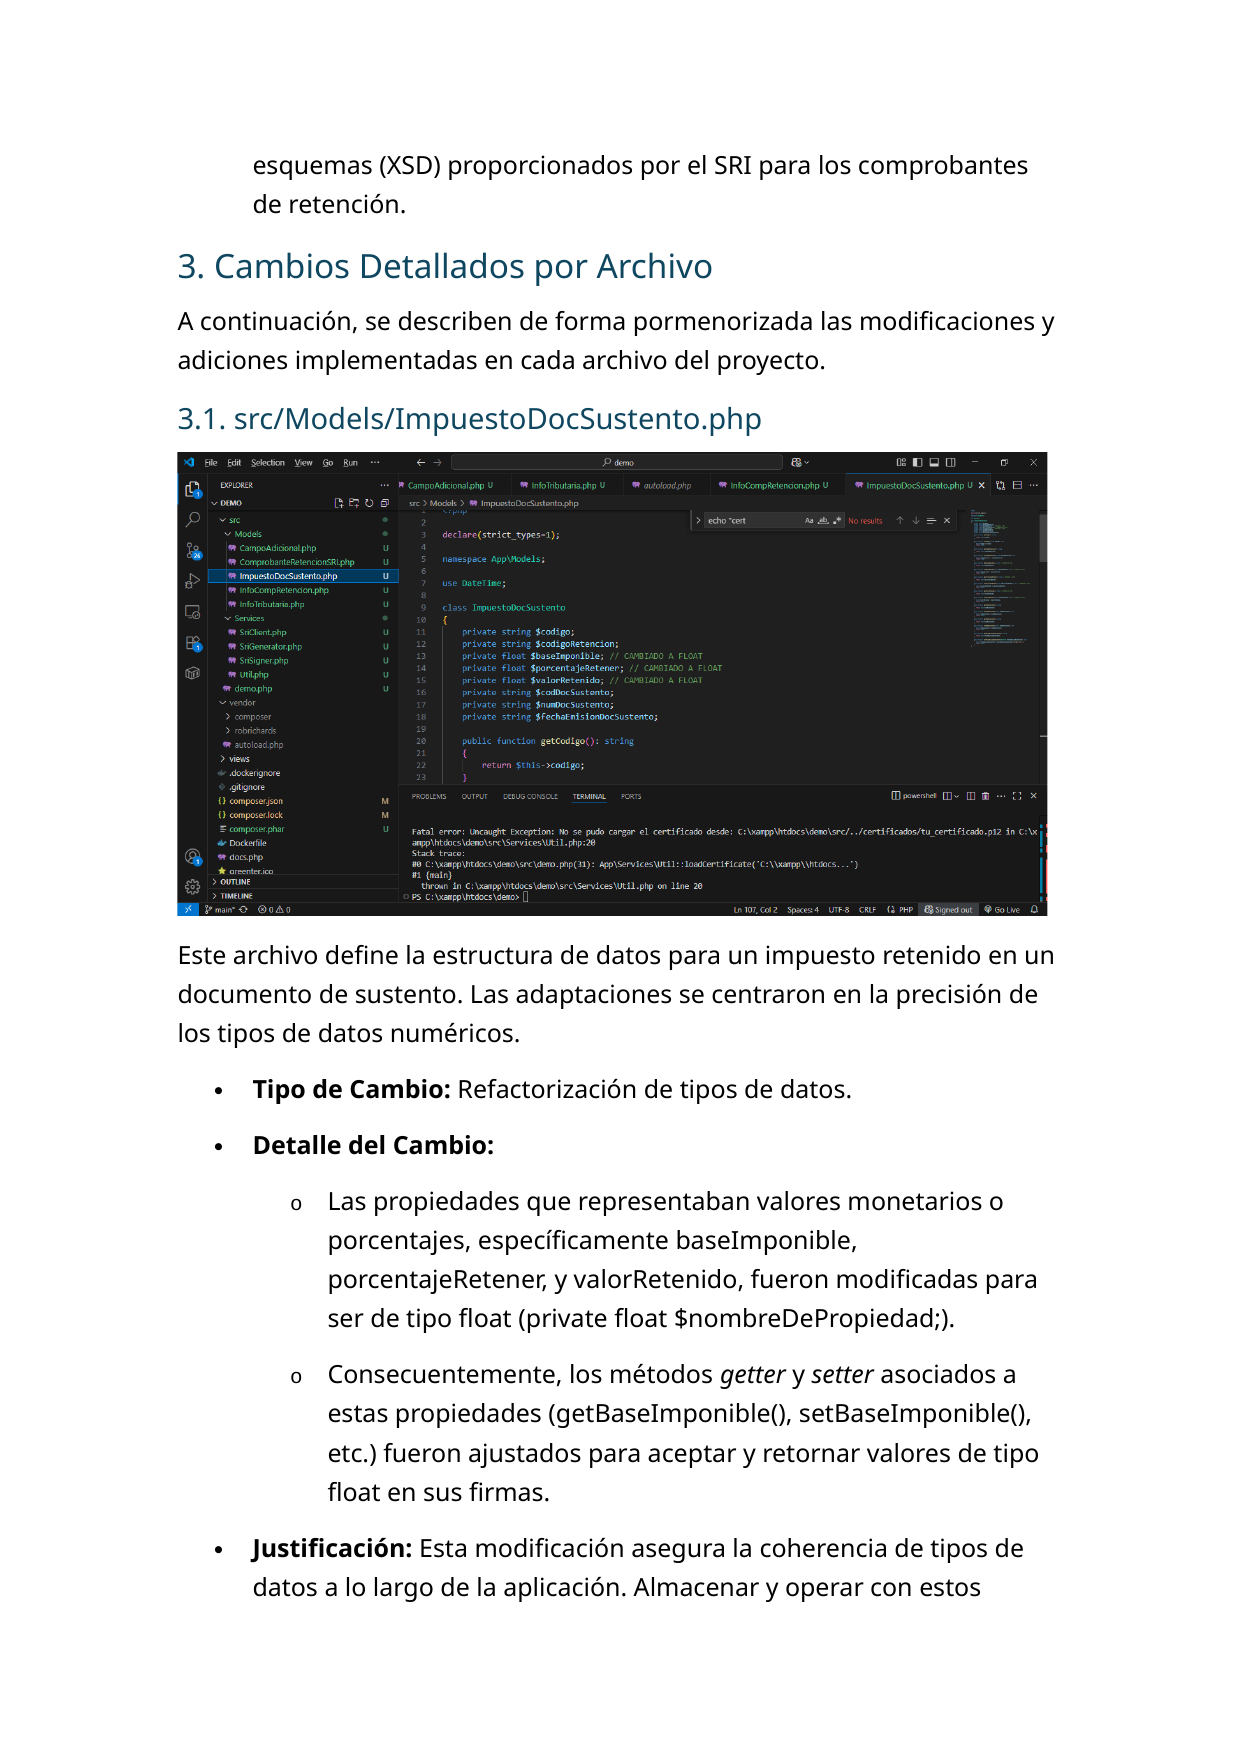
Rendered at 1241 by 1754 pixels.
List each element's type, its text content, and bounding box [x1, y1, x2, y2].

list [215, 148, 1063, 221]
subtitle 3.1. src/Models/ImpuestoDocSustento.php [177, 398, 1063, 438]
list Consecuentemente, los métodos getter y setter asociados a estas propiedades (getBaseImponible(), setBaseImponible(), etc.) fueron ajustados para aceptar y retornar valores de tipo float en sus firmas. [290, 1357, 1063, 1508]
subtitle 3. Cambios Detallados por Archivo [177, 243, 1063, 288]
list Tipo de Cambio: Refactorización de tipos de datos. [215, 1072, 1063, 1106]
picture [177, 452, 1048, 916]
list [215, 1530, 1063, 1603]
text Este archivo define la estructura de datos para un impuesto retenido en un documento de sustento. Las adaptaciones se centraron en la precisión de los tipos de datos numéricos. [177, 938, 1063, 1050]
list Las propiedades que representaban valores monetarios o porcentajes, específicamente baseImponible, porcentajeRetener, y valorRetenido, fueron modificadas para ser de tipo float (private float $nombreDePropiedad;). [290, 1183, 1063, 1335]
text A continuación, se describen de forma pormenorizada las modificaciones y adiciones implementadas en cada archivo del proyecto. [177, 303, 1063, 376]
list Detalle del Cambio: [215, 1128, 1063, 1162]
